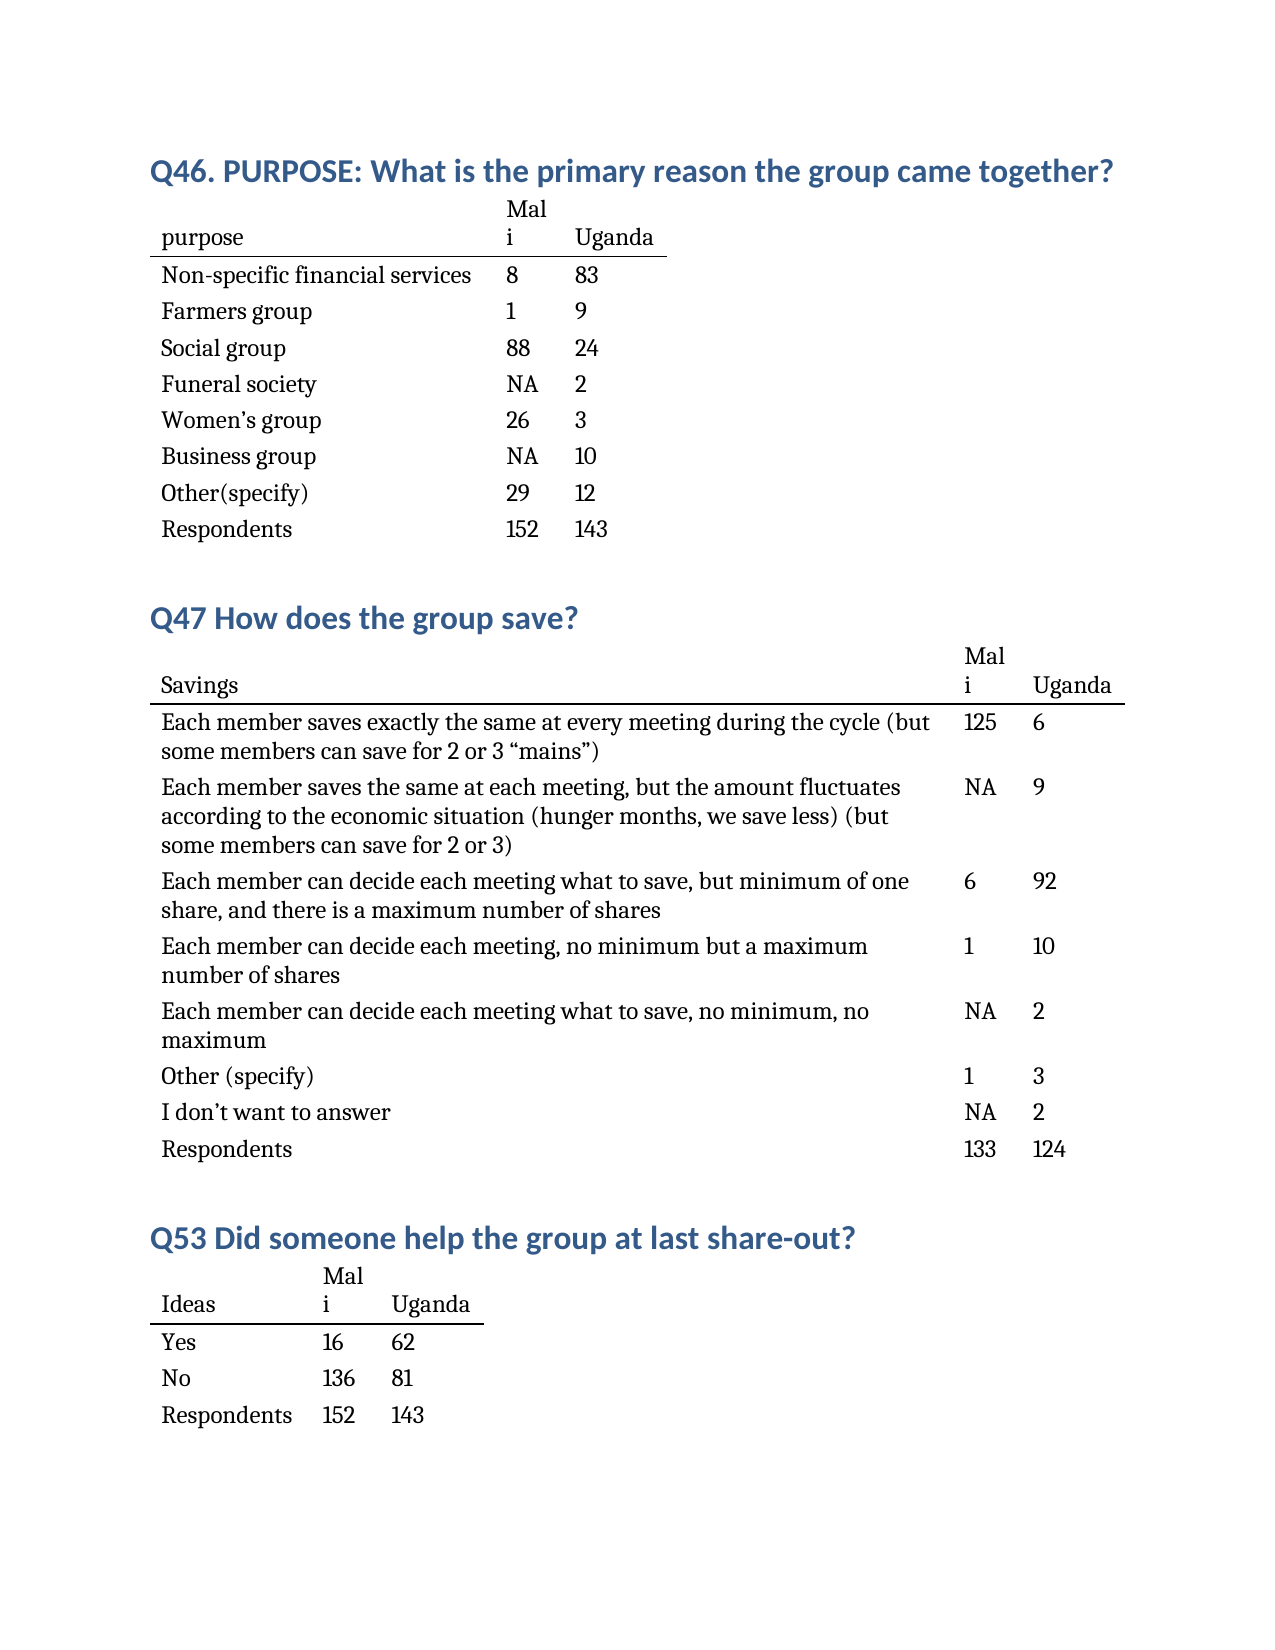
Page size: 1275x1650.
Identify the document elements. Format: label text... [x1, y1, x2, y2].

table_cell 10 [1022, 928, 1125, 993]
table_cell 143 [564, 511, 667, 547]
table_header Mali [311, 1258, 380, 1323]
table_cell 62 [380, 1325, 483, 1361]
table_cell 26 [495, 402, 563, 438]
table_cell 125 [953, 705, 1022, 769]
table_cell 124 [1022, 1131, 1125, 1167]
table_cell 81 [380, 1361, 483, 1397]
subtitle Q53 Did someone help the group at last share-out? [150, 1217, 1125, 1258]
table_cell 152 [311, 1397, 380, 1433]
table_cell 133 [953, 1131, 1022, 1167]
table_cell Each member can decide each meeting what to save, but minimum of one share, and there is a maximum number of shares [150, 863, 953, 928]
table_cell 6 [953, 863, 1022, 928]
table_cell 6 [1022, 705, 1125, 769]
table_cell 2 [1022, 993, 1125, 1058]
table_cell Each member can decide each meeting what to save, no minimum, no maximum [150, 993, 953, 1058]
table_cell 3 [564, 402, 667, 438]
table_cell NA [495, 439, 563, 475]
table_header Uganda [1022, 638, 1125, 703]
table_cell 3 [1022, 1058, 1125, 1094]
table_cell 143 [380, 1397, 483, 1433]
table_cell 2 [564, 366, 667, 402]
table_cell Respondents [150, 511, 495, 547]
table_cell 92 [1022, 863, 1125, 928]
table_cell 1 [953, 928, 1022, 993]
table_cell I don’t want to answer [150, 1095, 953, 1131]
table_cell Yes [150, 1325, 311, 1361]
table_cell 16 [311, 1325, 380, 1361]
table_cell 152 [495, 511, 563, 547]
table_cell Funeral society [150, 366, 495, 402]
table_cell NA [953, 993, 1022, 1058]
table_header Mali [953, 638, 1022, 703]
table_cell Non-specific financial services [150, 257, 495, 293]
table_cell Each member can decide each meeting, no minimum but a maximum number of shares [150, 928, 953, 993]
subtitle Q46. PURPOSE: What is the primary reason the group came together? [150, 150, 1125, 191]
table_cell 10 [564, 439, 667, 475]
table_cell Respondents [150, 1397, 311, 1433]
table_cell Women’s group [150, 402, 495, 438]
table_cell 136 [311, 1361, 380, 1397]
table_cell Other (specify) [150, 1058, 953, 1094]
table_cell 29 [495, 475, 563, 511]
table_cell 1 [953, 1058, 1022, 1094]
table_header Ideas [150, 1258, 311, 1323]
table_cell Farmers group [150, 294, 495, 330]
table_header Uganda [380, 1258, 483, 1323]
table_cell 2 [1022, 1095, 1125, 1131]
table_cell 9 [564, 294, 667, 330]
table_cell Other(specify) [150, 475, 495, 511]
table_cell NA [495, 366, 563, 402]
table_cell 8 [495, 257, 563, 293]
table_cell Respondents [150, 1131, 953, 1167]
table_cell 88 [495, 330, 563, 366]
table_header Mali [495, 191, 563, 256]
table_cell 12 [564, 475, 667, 511]
table_header Savings [150, 638, 953, 703]
table_cell Each member saves the same at each meeting, but the amount fluctuates according to the economic situation (hunger months, we save less) (but some members can save for 2 or 3) [150, 770, 953, 863]
table_cell 9 [1022, 770, 1125, 863]
table_cell Business group [150, 439, 495, 475]
table_cell No [150, 1361, 311, 1397]
table_header purpose [150, 191, 495, 256]
table_cell 24 [564, 330, 667, 366]
table_cell Each member saves exactly the same at every meeting during the cycle (but some members can save for 2 or 3 “mains”) [150, 705, 953, 769]
subtitle Q47 How does the group save? [150, 597, 1125, 638]
table_cell NA [953, 1095, 1022, 1131]
table_cell 83 [564, 257, 667, 293]
table_cell Social group [150, 330, 495, 366]
table_cell 1 [495, 294, 563, 330]
table_header Uganda [564, 191, 667, 256]
table_cell NA [953, 770, 1022, 863]
